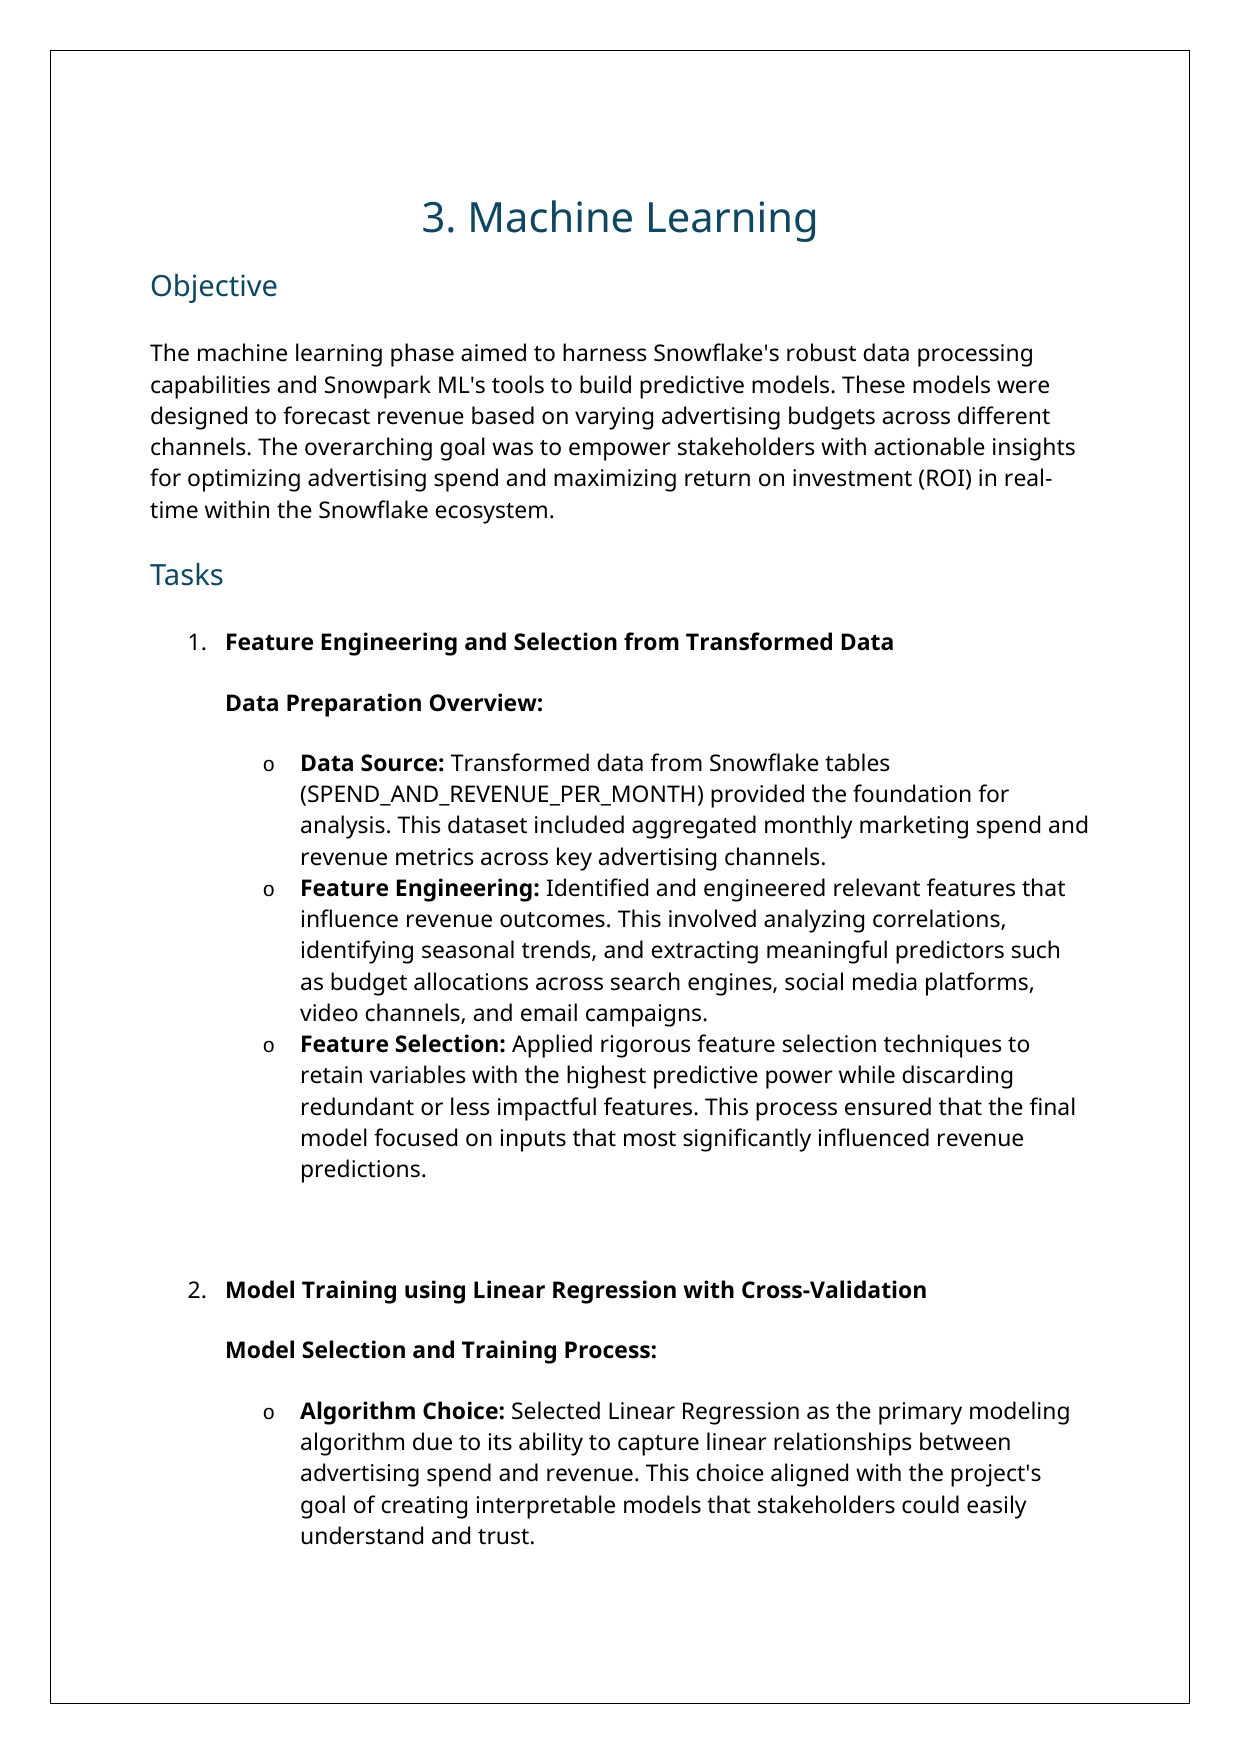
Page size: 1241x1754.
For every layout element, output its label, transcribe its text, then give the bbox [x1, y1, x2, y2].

subtitle 3. Machine Learning [150, 187, 1090, 244]
text The machine learning phase aimed to harness Snowflake's robust data processing capabilities and Snowpark ML's tools to build predictive models. These models were designed to forecast revenue based on varying advertising budgets across different channels. The overarching goal was to empower stakeholders with actionable insights for optimizing advertising spend and maximizing return on investment (ROI) in real-time within the Snowflake ecosystem. [150, 337, 1090, 525]
list Feature Selection: Applied rigorous feature selection techniques to retain variables with the highest predictive power while discarding redundant or less impactful features. This process ensured that the final model focused on inputs that most significantly influenced revenue predictions. [262, 1028, 1090, 1184]
text Model Selection and Training Process: [225, 1334, 1090, 1366]
subtitle Tasks [150, 554, 1090, 594]
subtitle Objective [150, 265, 1090, 305]
list Feature Engineering: Identified and engineered relevant features that influence revenue outcomes. This involved analyzing correlations, identifying seasonal trends, and extracting meaningful predictors such as budget allocations across search engines, social media platforms, video channels, and email campaigns. [262, 872, 1090, 1028]
list Algorithm Choice: Selected Linear Regression as the primary modeling algorithm due to its ability to capture linear relationships between advertising spend and revenue. This choice aligned with the project's goal of creating interpretable models that stakeholders could easily understand and trust. [262, 1395, 1090, 1551]
list Feature Engineering and Selection from Transformed Data [187, 626, 1090, 657]
text Data Preparation Overview: [225, 686, 1090, 718]
list Model Training using Linear Regression with Cross-Validation [187, 1274, 1090, 1305]
list Data Source: Transformed data from Snowflake tables (SPEND_AND_REVENUE_PER_MONTH) provided the foundation for analysis. This dataset included aggregated monthly marketing spend and revenue metrics across key advertising channels. [262, 747, 1090, 872]
